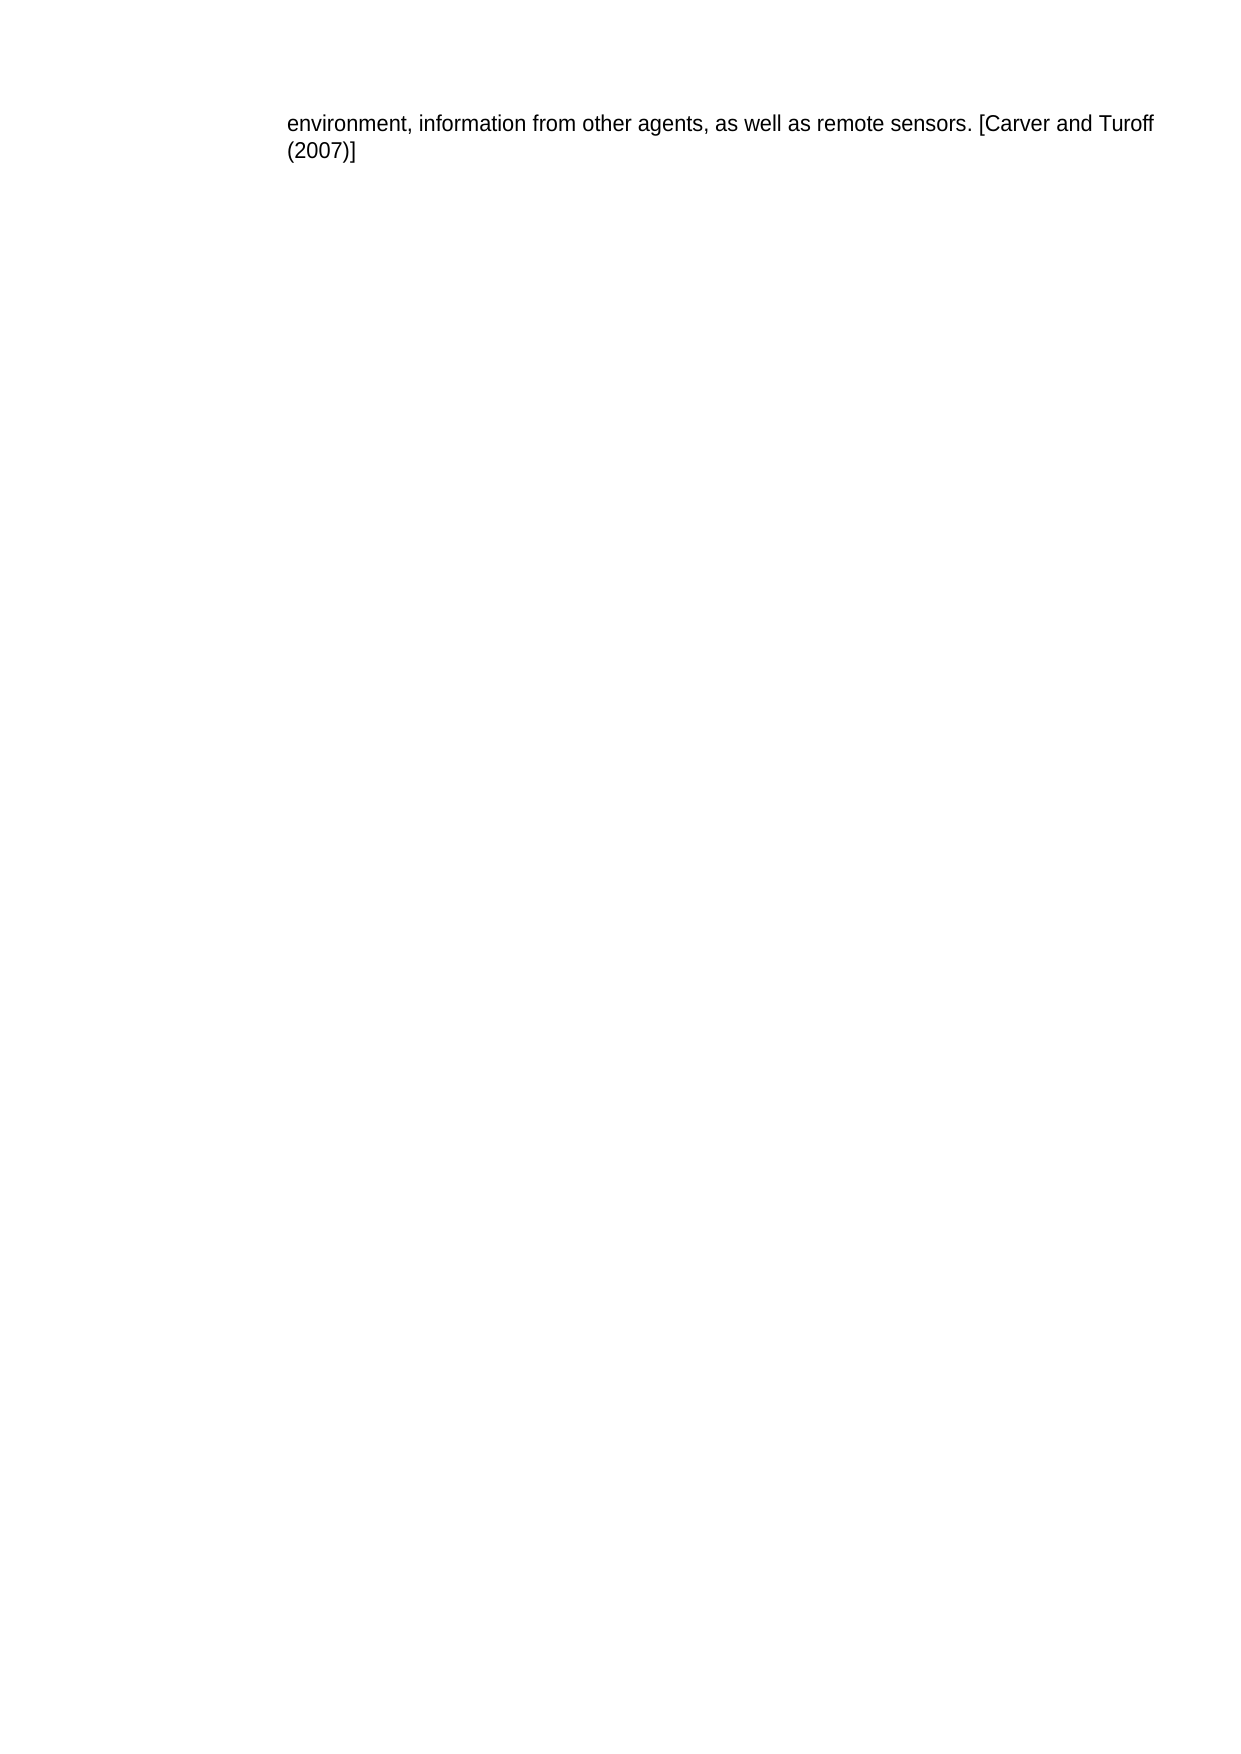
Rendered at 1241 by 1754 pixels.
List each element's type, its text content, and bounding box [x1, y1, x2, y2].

text environment, information from other agents, as well as remote sensors. [Carver and Turoff (2007)] [287, 110, 1211, 163]
